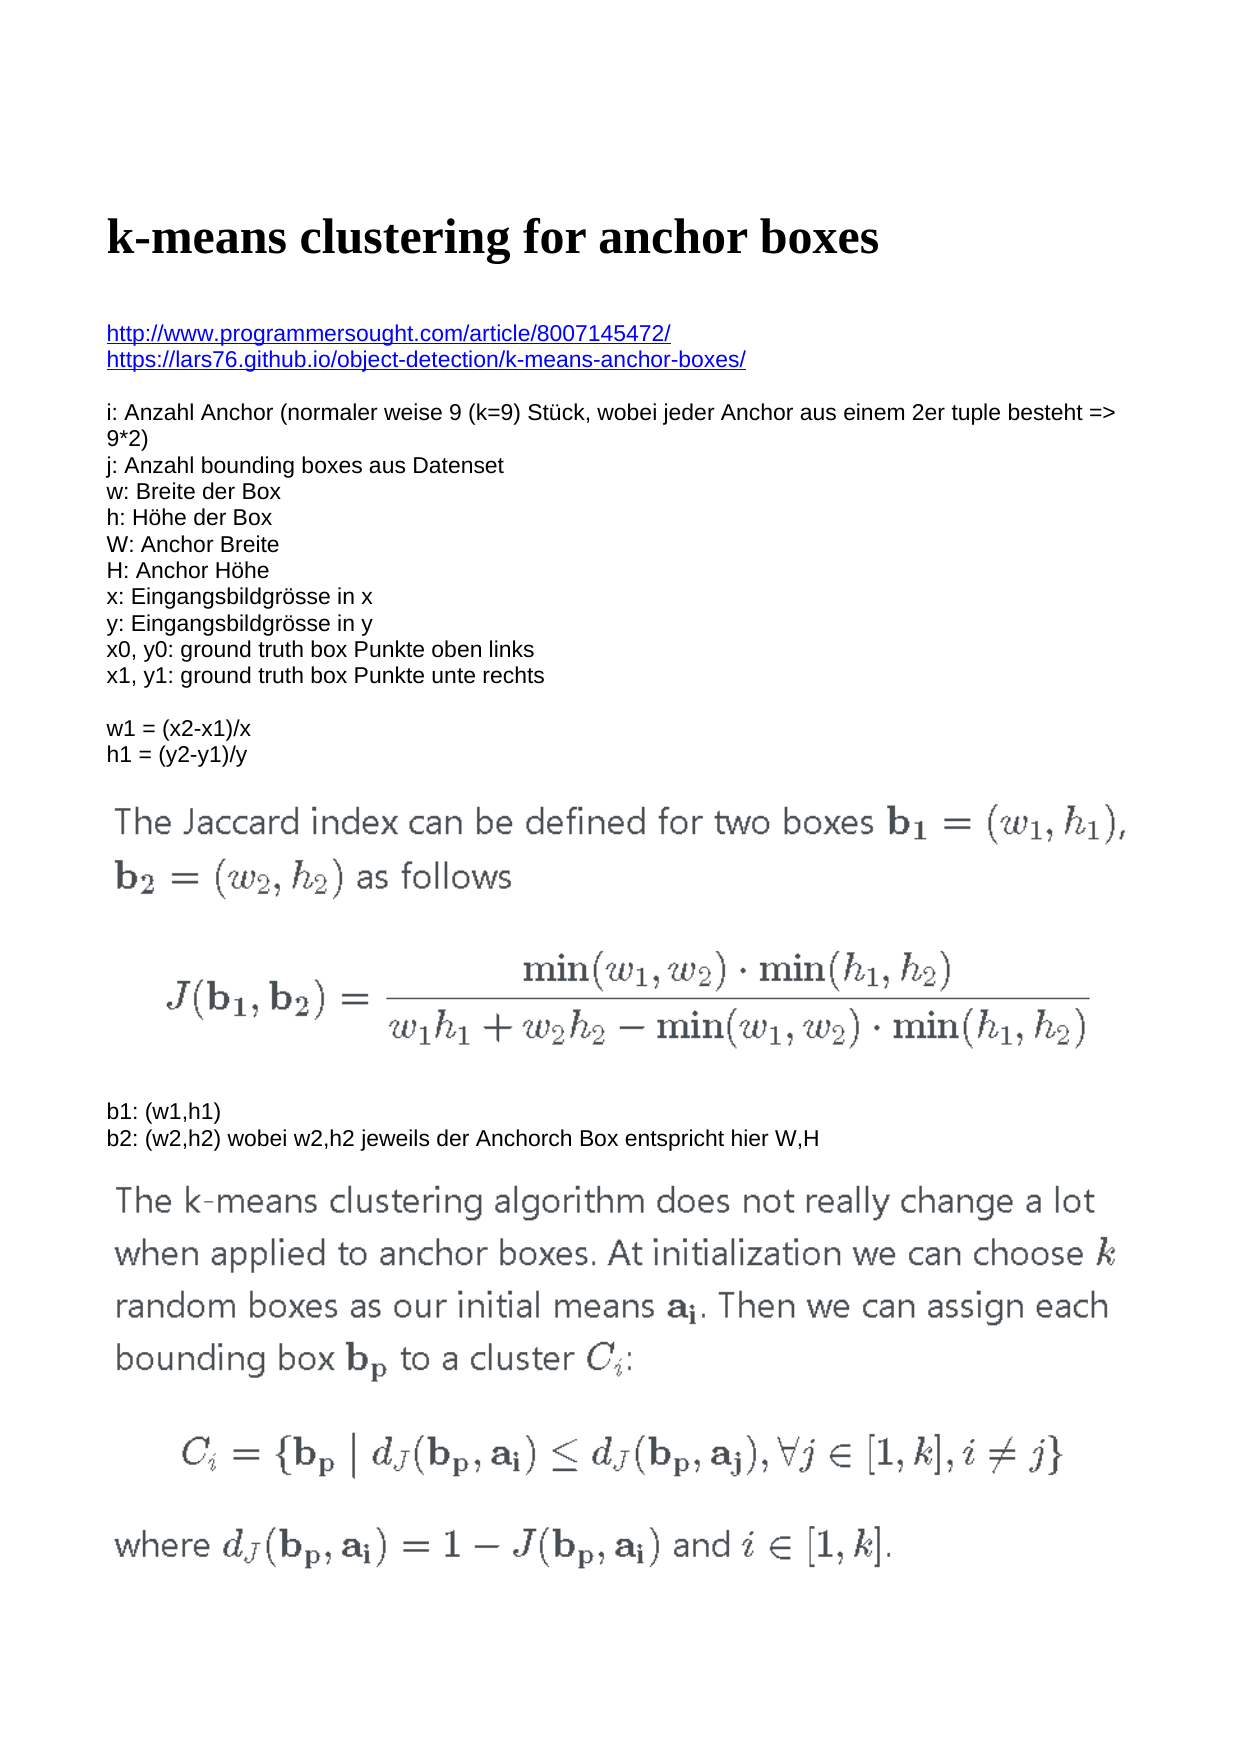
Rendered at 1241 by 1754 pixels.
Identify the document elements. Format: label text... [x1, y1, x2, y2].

text w: Breite der Box [106, 478, 1134, 504]
text https://lars76.github.io/object-detection/k-means-anchor-boxes/ [106, 346, 1134, 372]
text h1 = (y2-y1)/y [106, 741, 1134, 768]
text http://www.programmersought.com/article/8007145472/ [106, 320, 1134, 346]
text w1 = (x2-x1)/x [106, 715, 1134, 741]
text x1, y1: ground truth box Punkte unte rechts [106, 662, 1134, 689]
text i: Anzahl Anchor (normaler weise 9 (k=9) Stück, wobei jeder Anchor aus einem 2er tuple besteht => 9*2) [106, 399, 1134, 452]
text W: Anchor Breite [106, 531, 1134, 557]
text k-means clustering for anchor boxes [106, 207, 1134, 264]
picture [106, 794, 1134, 1072]
picture [106, 1177, 1134, 1580]
text H: Anchor Höhe x: Eingangsbildgrösse in x [106, 557, 1134, 610]
text b1: (w1,h1) [106, 1098, 1134, 1124]
text x0, y0: ground truth box Punkte oben links [106, 636, 1134, 662]
text b2: (w2,h2) wobei w2,h2 jeweils der Anchorch Box entspricht hier W,H [106, 1124, 1134, 1151]
text j: Anzahl bounding boxes aus Datenset [106, 452, 1134, 478]
text h: Höhe der Box [106, 504, 1134, 531]
text y: Eingangsbildgrösse in y [106, 610, 1134, 636]
